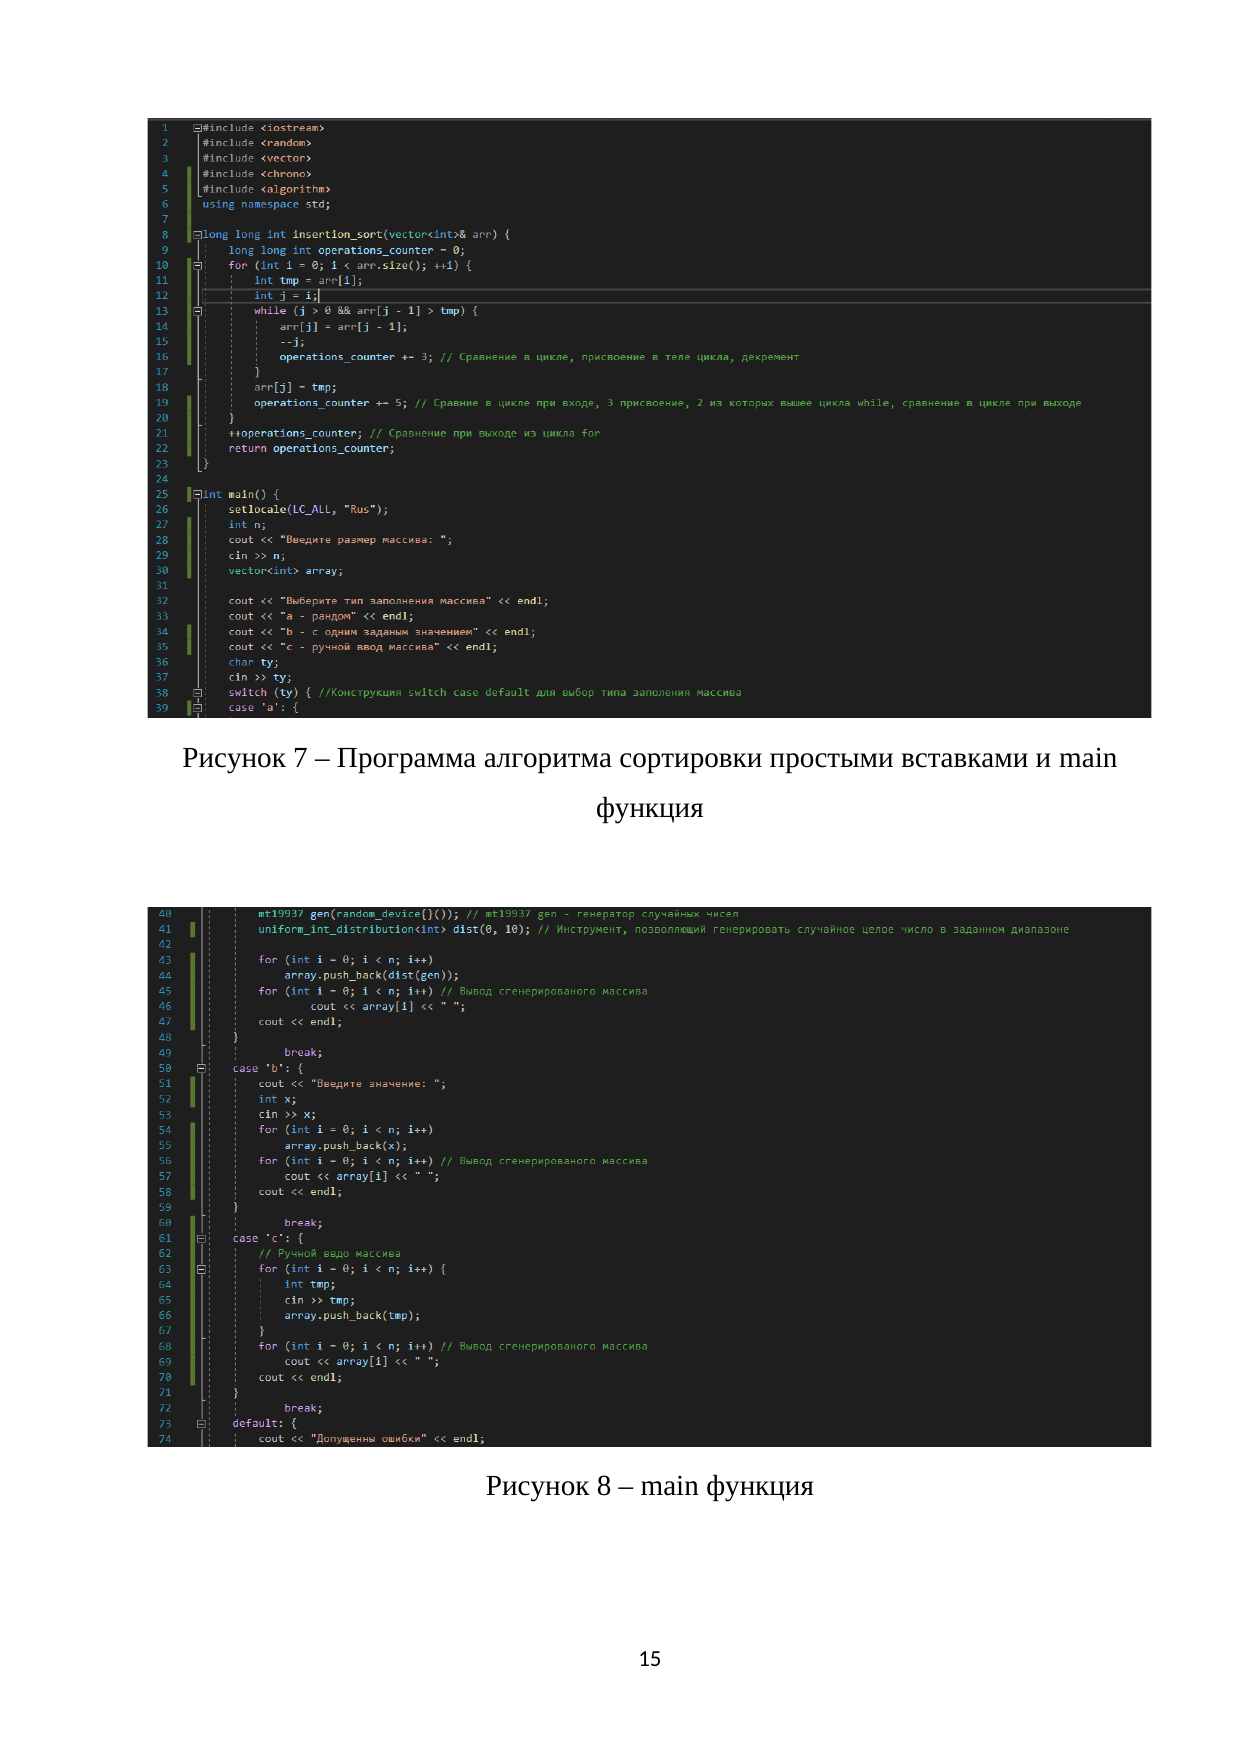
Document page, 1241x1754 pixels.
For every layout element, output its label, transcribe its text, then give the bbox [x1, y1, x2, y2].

text Рисунок 7 – Программа алгоритма сортировки простыми вставками и main функция [148, 740, 1152, 823]
text Рисунок 8 – main функция [148, 1468, 1152, 1502]
picture [147, 118, 1152, 718]
picture [147, 907, 1152, 1447]
